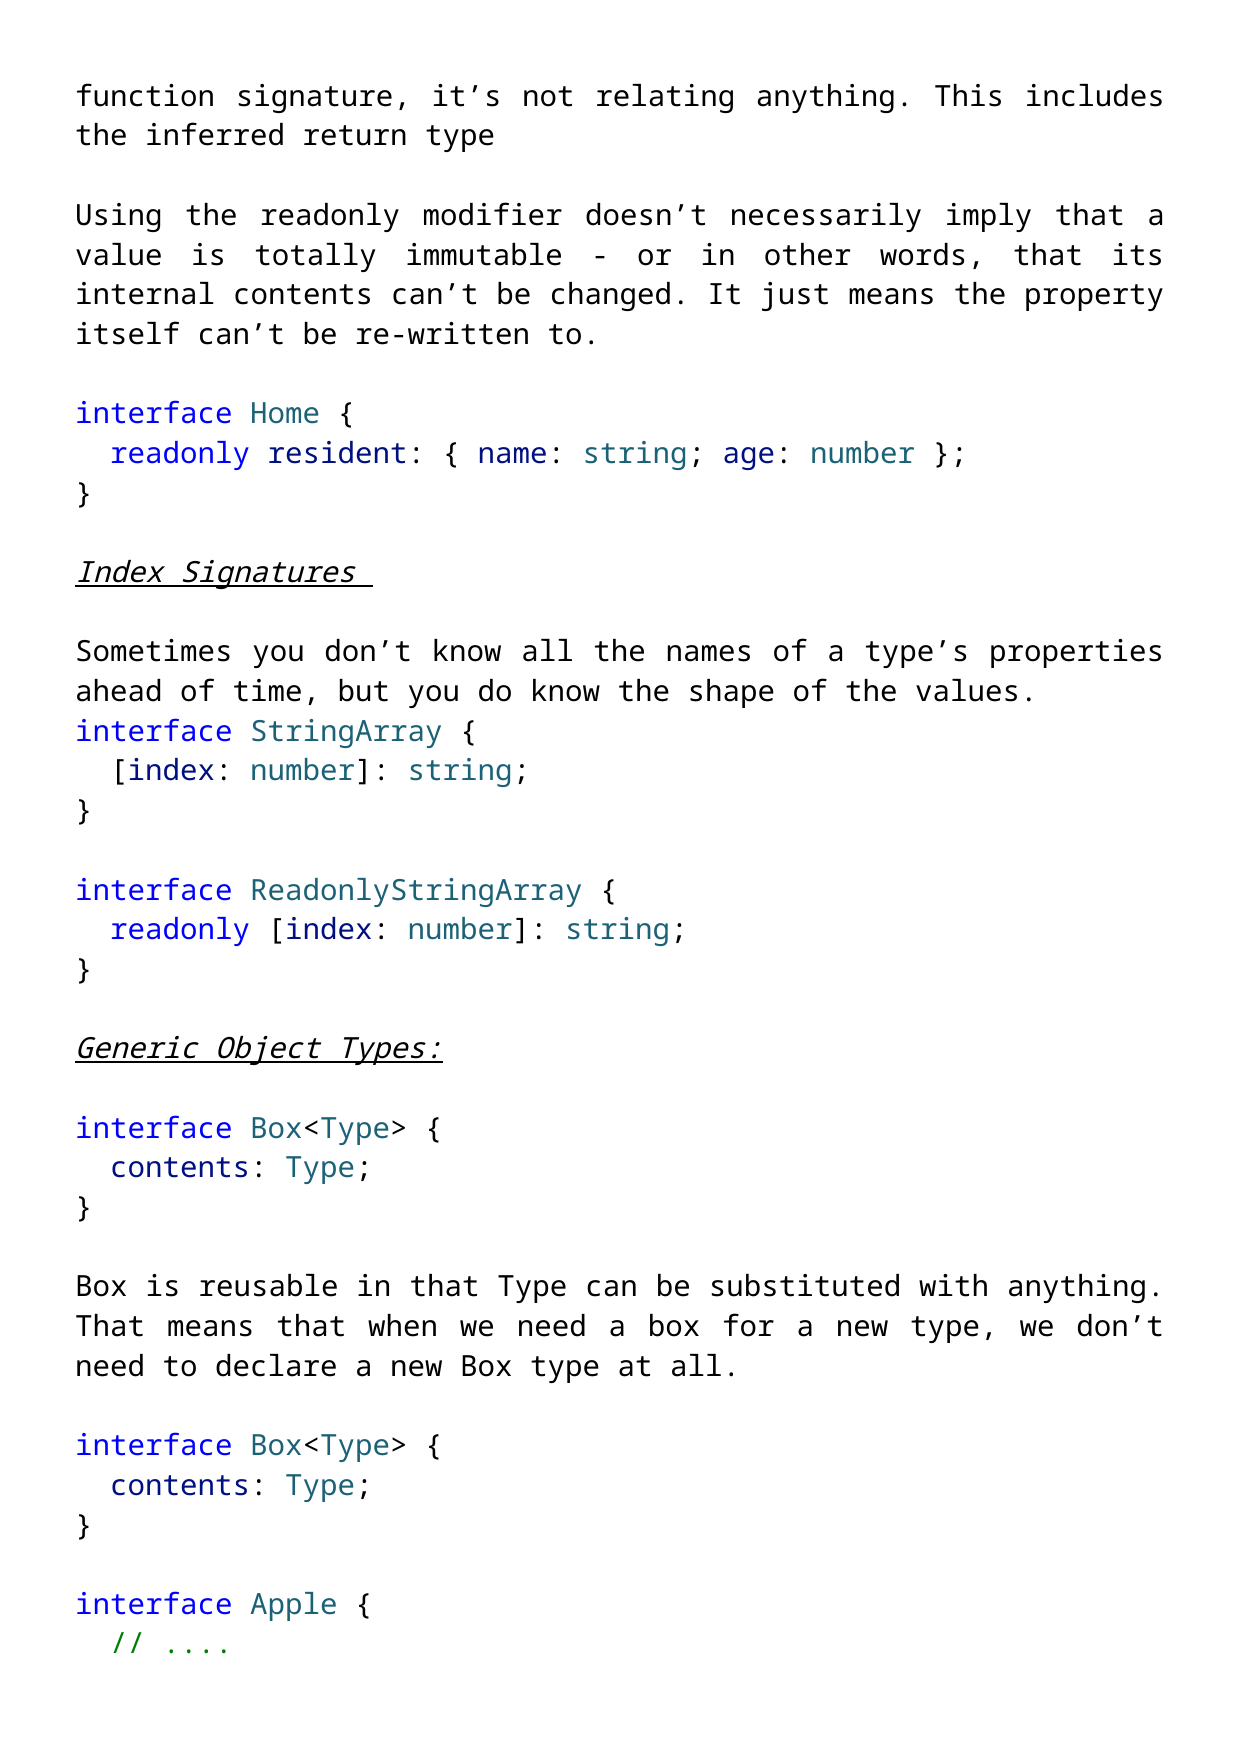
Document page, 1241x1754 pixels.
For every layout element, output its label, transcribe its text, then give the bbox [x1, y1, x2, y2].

text } [75, 472, 1165, 512]
text interface StringArray { [75, 710, 1165, 750]
text [index: number]: string; [75, 750, 1165, 789]
text Using the readonly modifier doesn’t necessarily imply that a value is totally immutable - or in other words, that its internal contents can’t be changed. It just means the property itself can’t be re-written to. [75, 194, 1165, 353]
text Index Signatures [75, 551, 1165, 591]
text interface ReadonlyStringArray { [75, 869, 1165, 908]
text interface Box<Type> { [75, 1107, 1165, 1147]
text interface Home { [75, 392, 1165, 432]
text } [75, 1504, 1165, 1543]
text // .... [75, 1623, 1165, 1662]
text } [75, 1186, 1165, 1226]
text Box is reusable in that Type can be substituted with anything. That means that when we need a box for a new type, we don’t need to declare a new Box type at all. [75, 1266, 1165, 1385]
text contents: Type; [75, 1147, 1165, 1186]
text } [75, 948, 1165, 988]
text } [75, 789, 1165, 829]
text Sometimes you don’t know all the names of a type’s properties ahead of time, but you do know the shape of the values. [75, 631, 1165, 710]
text readonly resident: { name: string; age: number }; [75, 432, 1165, 472]
text interface Apple { [75, 1583, 1165, 1623]
text interface Box<Type> { [75, 1424, 1165, 1464]
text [75, 75, 1165, 154]
text readonly [index: number]: string; [75, 908, 1165, 948]
text contents: Type; [75, 1464, 1165, 1504]
text Generic Object Types: [75, 1027, 1165, 1067]
